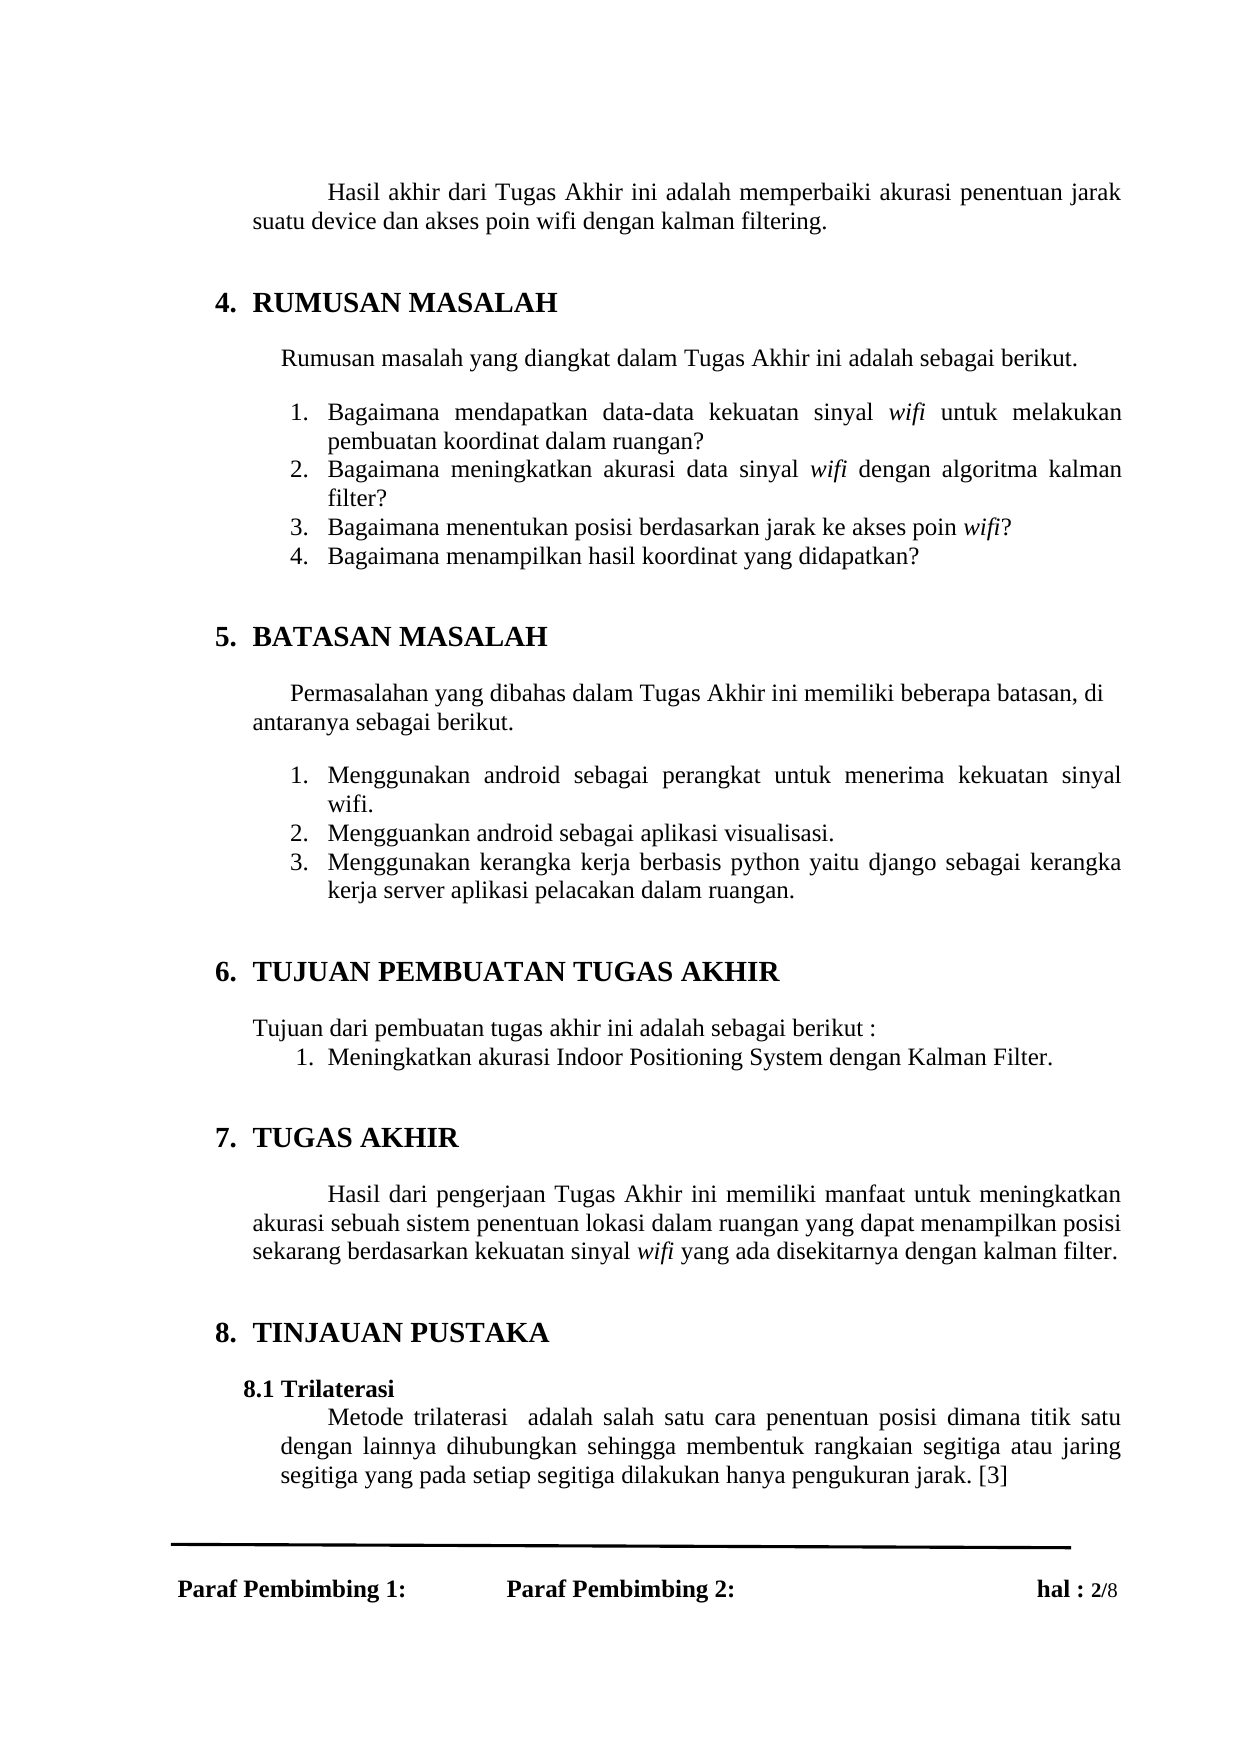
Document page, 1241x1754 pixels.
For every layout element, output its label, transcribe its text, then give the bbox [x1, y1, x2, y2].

subtitle TUJUAN PEMBUATAN TUGAS AKHIR [215, 954, 1122, 988]
list Mengguankan android sebagai aplikasi visualisasi. [290, 818, 1122, 847]
subtitle TINJAUAN PUSTAKA [215, 1315, 1122, 1349]
list Meningkatkan akurasi Indoor Positioning System dengan Kalman Filter. [295, 1042, 1122, 1070]
list Bagaimana menampilkan hasil koordinat yang didapatkan? [290, 541, 1122, 569]
list Menggunakan kerangka kerja berbasis python yaitu django sebagai kerangka kerja server aplikasi pelacakan dalam ruangan. [290, 847, 1122, 904]
list Bagaimana mendapatkan data-data kekuatan sinyal wifi untuk melakukan pembuatan koordinat dalam ruangan? [290, 397, 1122, 454]
list Metode trilaterasi adalah salah satu cara penentuan posisi dimana titik satu dengan lainnya dihubungkan sehingga membentuk rangkaian segitiga atau jaring segitiga yang pada setiap segitiga dilakukan hanya pengukuran jarak. [3] [280, 1402, 1122, 1489]
text Rumusan masalah yang diangkat dalam Tugas Akhir ini adalah sebagai berikut. [206, 343, 1122, 372]
list Trilaterasi [243, 1374, 1122, 1402]
subtitle TUGAS AKHIR [215, 1120, 1122, 1154]
text Hasil dari pengerjaan Tugas Akhir ini memiliki manfaat untuk meningkatkan akurasi sebuah sistem penentuan lokasi dalam ruangan yang dapat menampilkan posisi sekarang berdasarkan kekuatan sinyal wifi yang ada disekitarnya dengan kalman filter. [252, 1179, 1122, 1265]
subtitle RUMUSAN MASALAH [215, 285, 1122, 318]
subtitle BATASAN MASALAH [215, 619, 1122, 653]
text Permasalahan yang dibahas dalam Tugas Akhir ini memiliki beberapa batasan, di antaranya sebagai berikut. [252, 678, 1122, 736]
list Bagaimana meningkatkan akurasi data sinyal wifi dengan algoritma kalman filter? [290, 454, 1122, 512]
list Bagaimana menentukan posisi berdasarkan jarak ke akses poin wifi? [290, 512, 1122, 541]
list Menggunakan android sebagai perangkat untuk menerima kekuatan sinyal wifi. [290, 761, 1122, 818]
text Hasil akhir dari Tugas Akhir ini adalah memperbaiki akurasi penentuan jarak suatu device dan akses poin wifi dengan kalman filtering. [252, 177, 1122, 235]
text Tujuan dari pembuatan tugas akhir ini adalah sebagai berikut : [177, 1013, 1122, 1042]
